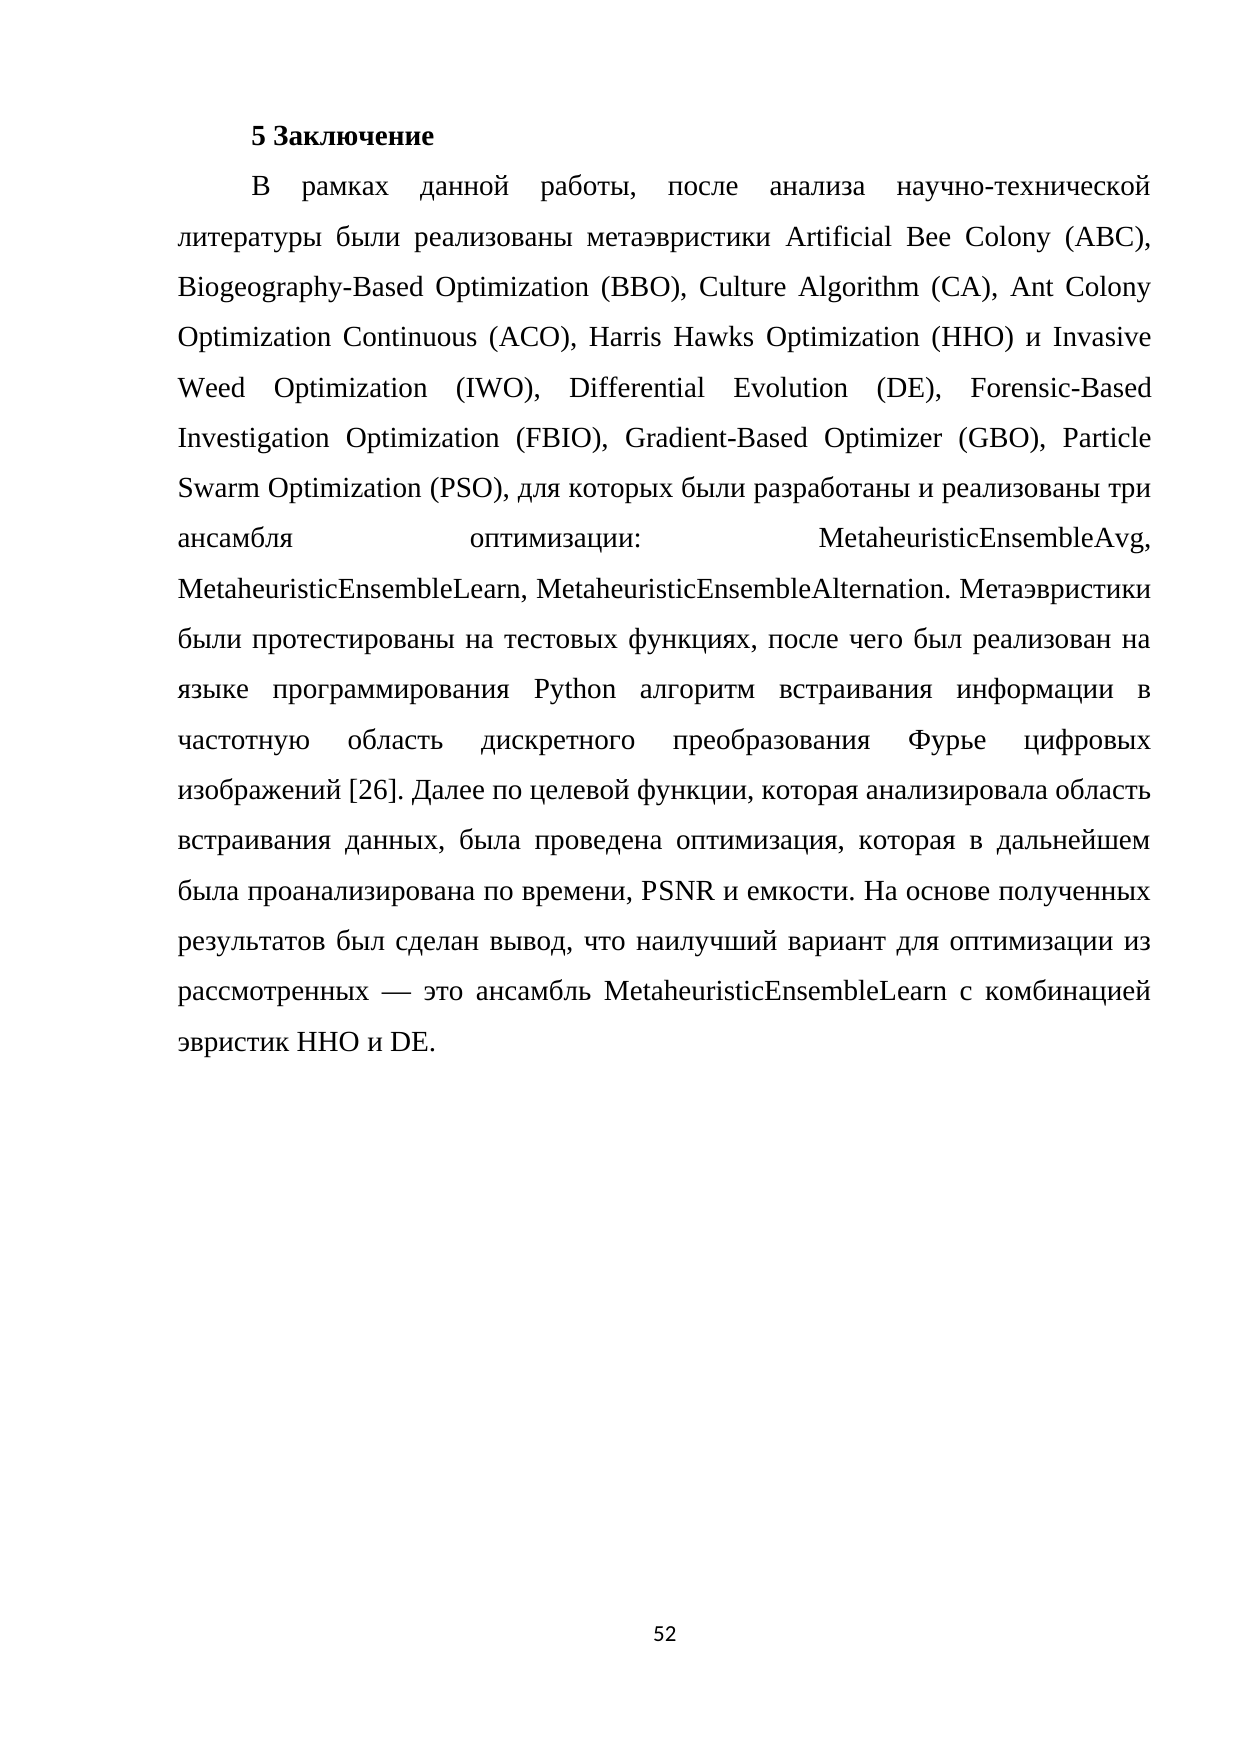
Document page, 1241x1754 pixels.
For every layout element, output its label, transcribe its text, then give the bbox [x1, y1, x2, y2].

subtitle 5 Заключение [177, 118, 1152, 152]
text В рамках данной работы, после анализа научно-технической литературы были реализованы метаэвристики Artificial Bee Colony (ABC), Biogeography-Based Optimization (BBO), Culture Algorithm (CA), Ant Colony Optimization Continuous (ACO), Harris Hawks Optimization (HHO) и Invasive Weed Optimization (IWO), Differential Evolution (DE), Forensic-Based Investigation Optimization (FBIO), Gradient-Based Optimizer (GBO), Particle Swarm Optimization (PSO), для которых были разработаны и реализованы три ансамбля оптимизации: MetaheuristicEnsembleAvg, MetaheuristicEnsembleLearn, MetaheuristicEnsembleAlternation. Метаэвристики были протестированы на тестовых функциях, после чего был реализован на языке программирования Python алгоритм встраивания информации в частотную область дискретного преобразования Фурье цифровых изображений [26]. Далее по целевой функции, которая анализировала область встраивания данных, была проведена оптимизация, которая в дальнейшем была проанализирована по времени, PSNR и емкости. На основе полученных результатов был сделан вывод, что наилучший вариант для оптимизации из рассмотренных — это ансамбль MetaheuristicEnsembleLearn с комбинацией эвристик HHO и DE. [177, 168, 1152, 1057]
